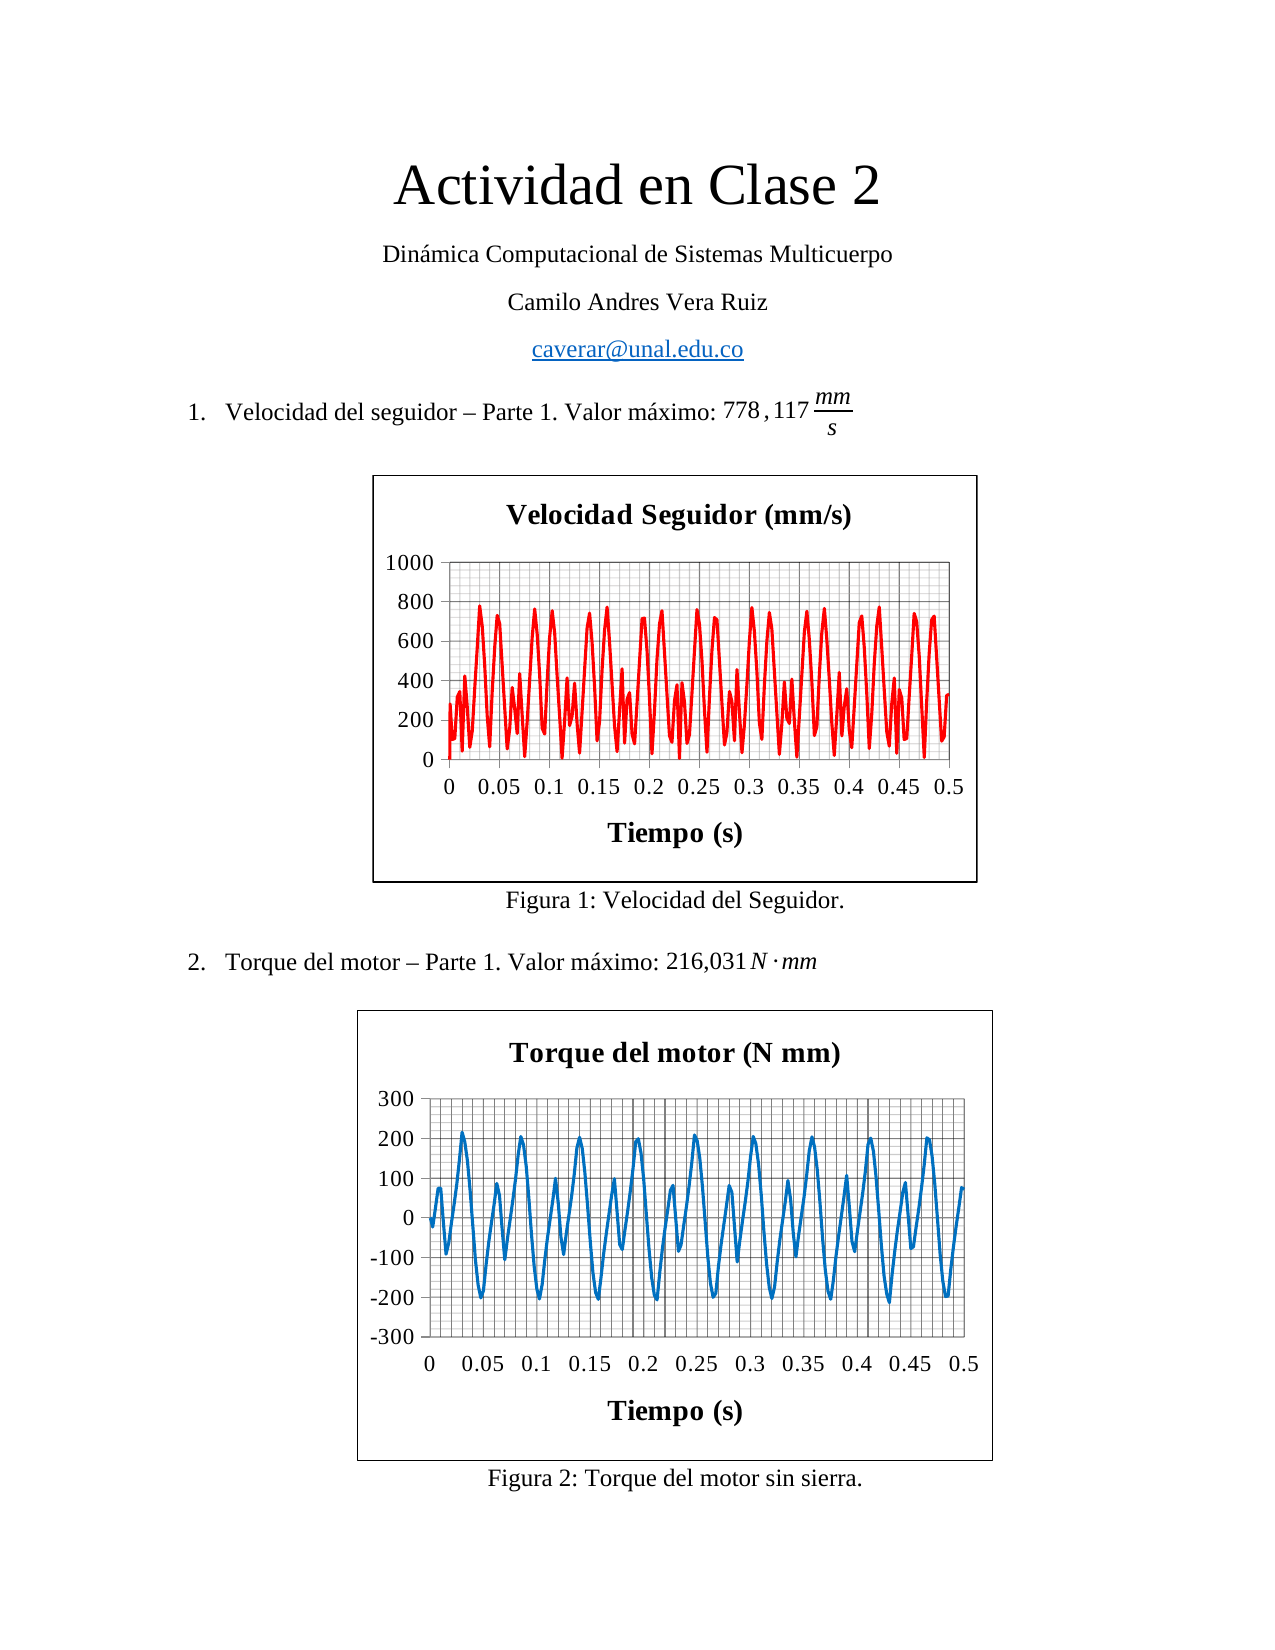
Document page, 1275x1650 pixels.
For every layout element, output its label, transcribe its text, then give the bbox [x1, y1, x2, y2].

text Camilo Andres Vera Ruiz [150, 287, 1125, 316]
list Figura 2: Torque del motor sin sierra. [225, 1463, 1125, 1492]
text caverar@unal.edu.co [150, 334, 1125, 363]
text Dinámica Computacional de Sistemas Multicuerpo [150, 239, 1125, 268]
list Figura 1: Velocidad del Seguidor. [225, 885, 1125, 914]
list Torque del motor – Parte 1. Valor máximo: [187, 947, 1125, 976]
list Velocidad del seguidor – Parte 1. Valor máximo: [187, 382, 1125, 441]
text Actividad en Clase 2 [150, 150, 1125, 217]
